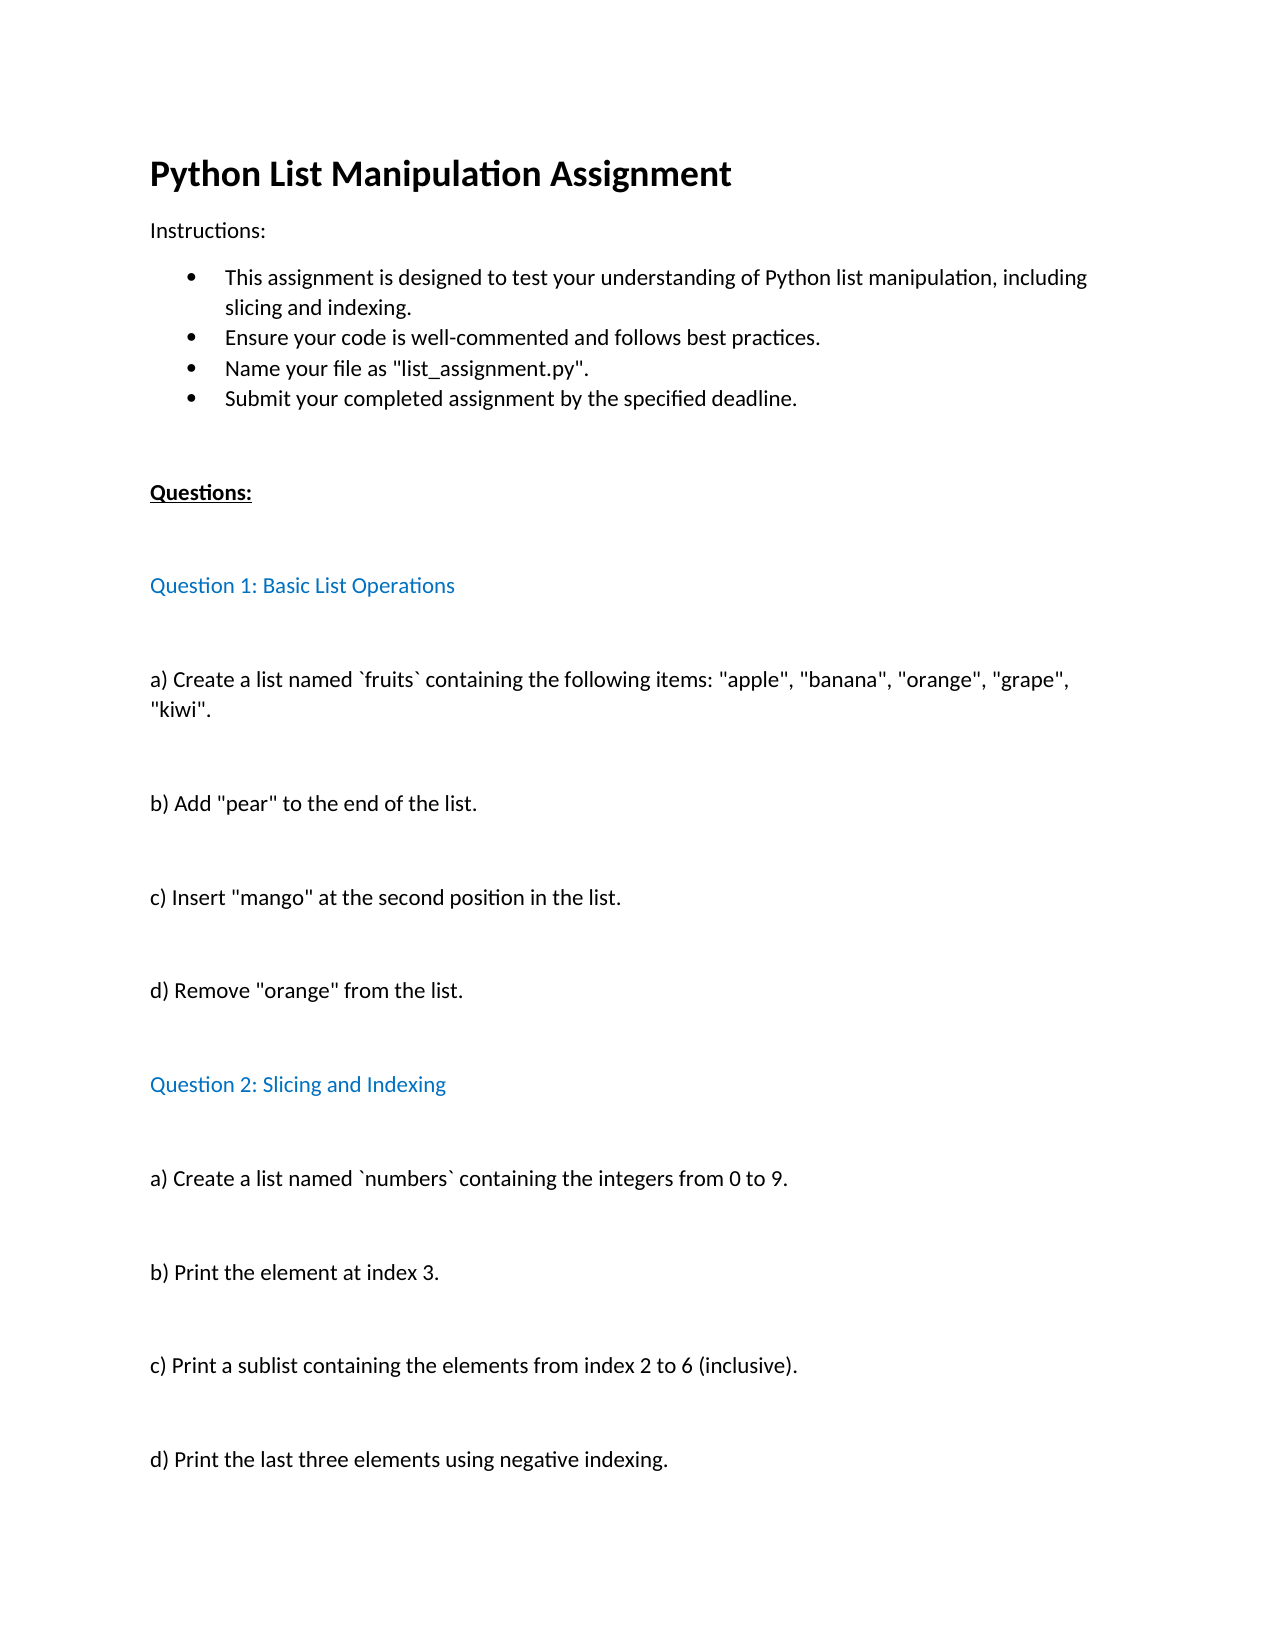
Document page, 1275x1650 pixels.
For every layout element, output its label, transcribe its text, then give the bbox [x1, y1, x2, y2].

text Instructions: [150, 216, 1125, 244]
text c) Print a sublist containing the elements from index 2 to 6 (inclusive). [150, 1352, 1125, 1379]
text a) Create a list named `numbers` containing the integers from 0 to 9. [150, 1164, 1125, 1192]
text Question 1: Basic List Operations [150, 571, 1125, 599]
list This assignment is designed to test your understanding of Python list manipulation, including slicing and indexing. [187, 263, 1125, 321]
list Name your file as "list_assignment.py". [187, 354, 1125, 382]
text Questions: [150, 478, 1125, 506]
text Question 2: Slicing and Indexing [150, 1070, 1125, 1098]
text Python List Manipulation Assignment [150, 150, 1125, 196]
text d) Remove "orange" from the list. [150, 977, 1125, 1004]
list Ensure your code is well-commented and follows best practices. [187, 323, 1125, 351]
text a) Create a list named `fruits` containing the following items: "apple", "banana", "orange", "grape", "kiwi". [150, 665, 1125, 723]
text b) Print the element at index 3. [150, 1258, 1125, 1286]
text c) Insert "mango" at the second position in the list. [150, 883, 1125, 911]
text b) Add "pear" to the end of the list. [150, 789, 1125, 817]
text d) Print the last three elements using negative indexing. [150, 1445, 1125, 1473]
list Submit your completed assignment by the specified deadline. [187, 384, 1125, 412]
